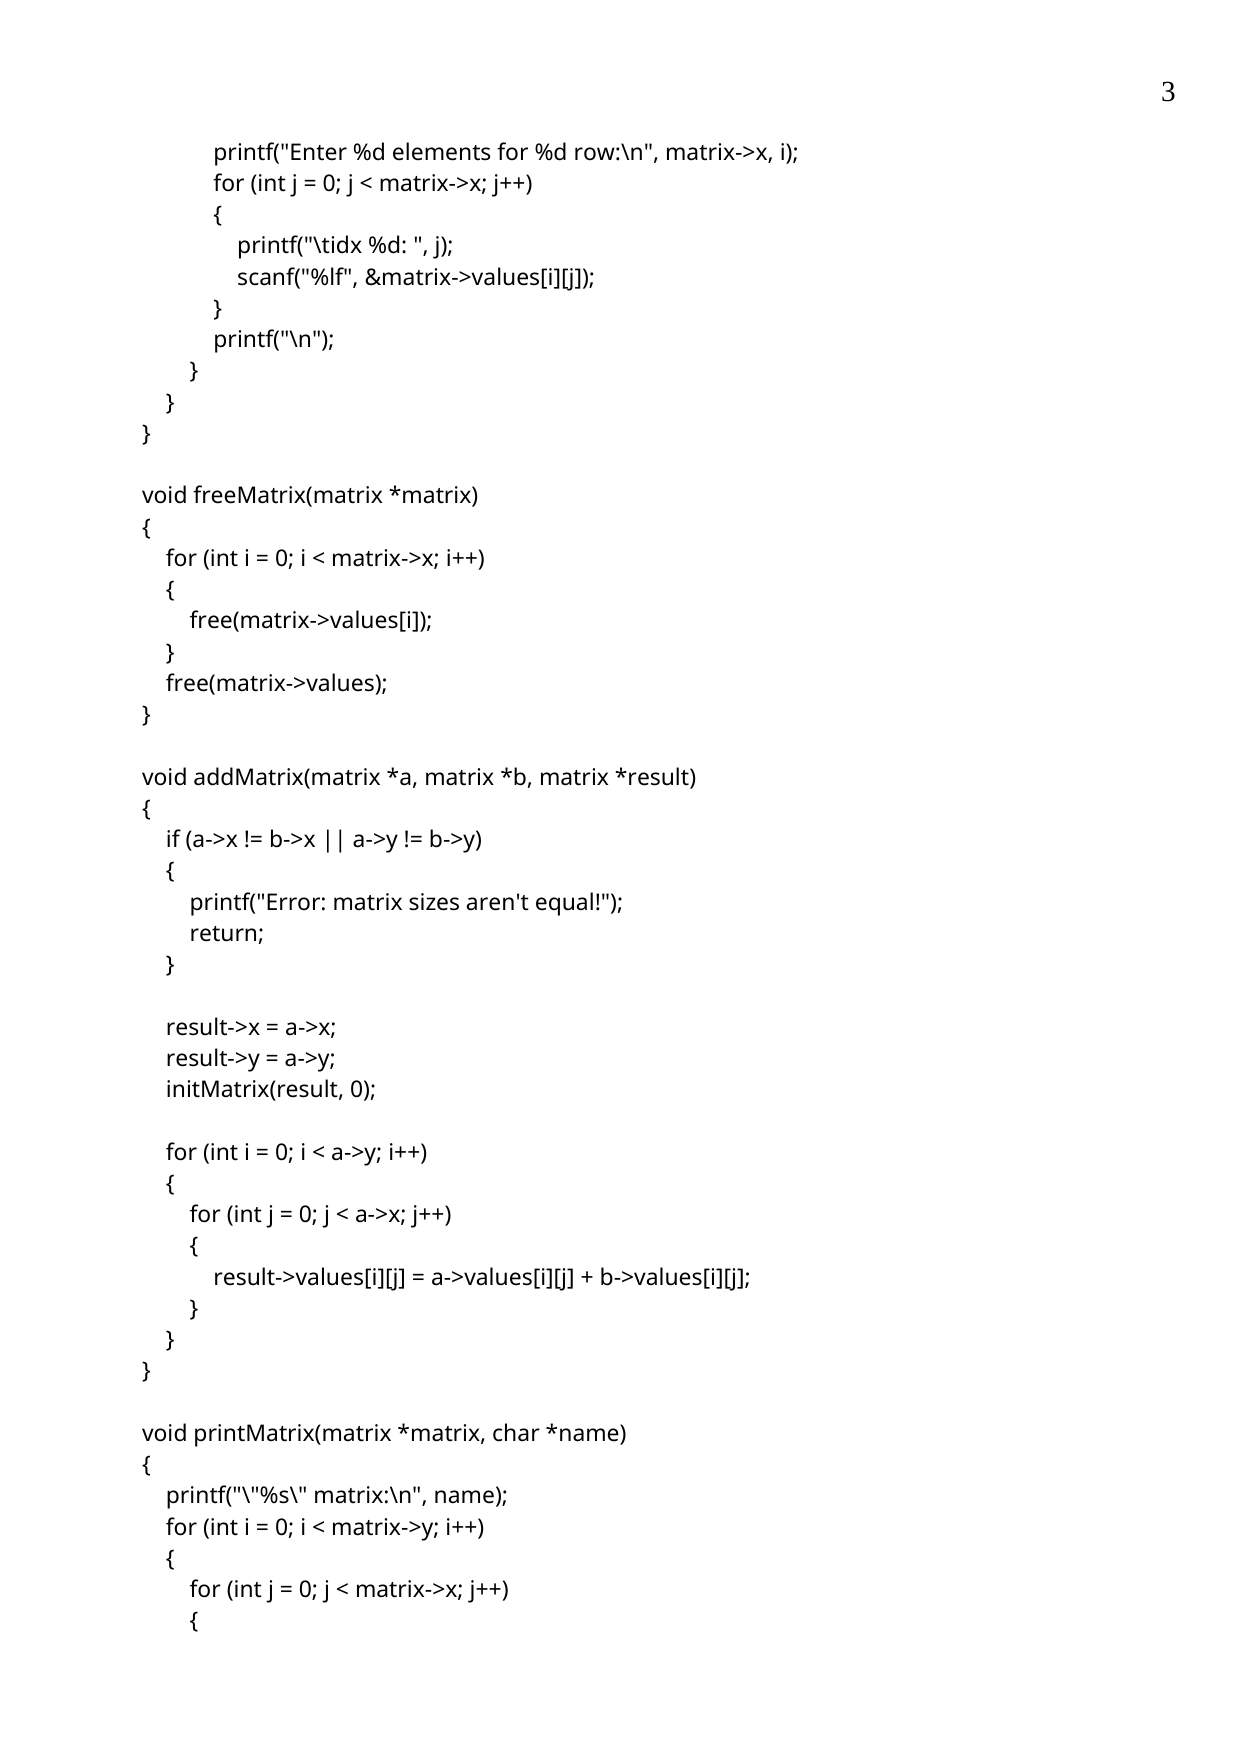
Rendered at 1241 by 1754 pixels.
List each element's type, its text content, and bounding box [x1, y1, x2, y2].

text } [142, 417, 1175, 448]
text free(matrix->values[i]); [142, 604, 1175, 635]
text printf("Error: matrix sizes aren't equal!"); [142, 885, 1175, 917]
text { [142, 854, 1175, 885]
text { [142, 573, 1175, 604]
text } [142, 354, 1175, 385]
text printf("\tidx %d: ", j); [142, 229, 1175, 260]
text } [142, 635, 1175, 667]
text { [142, 198, 1175, 229]
text printf("\n"); [142, 323, 1175, 354]
text for (int j = 0; j < matrix->x; j++) [142, 1573, 1175, 1604]
text { [142, 510, 1175, 542]
text { [142, 1542, 1175, 1573]
text void freeMatrix(matrix *matrix) [142, 479, 1175, 510]
text void addMatrix(matrix *a, matrix *b, matrix *result) [142, 760, 1175, 792]
text scanf("%lf", &matrix->values[i][j]); [142, 260, 1175, 292]
text void printMatrix(matrix *matrix, char *name) [142, 1417, 1175, 1448]
text } [142, 385, 1175, 417]
text } [142, 1323, 1175, 1354]
text result->x = a->x; [142, 1010, 1175, 1042]
text initMatrix(result, 0); [142, 1073, 1175, 1104]
text return; [142, 917, 1175, 948]
text } [142, 1354, 1175, 1385]
text for (int i = 0; i < matrix->y; i++) [142, 1510, 1175, 1542]
text } [142, 948, 1175, 979]
text { [142, 792, 1175, 823]
text { [142, 1167, 1175, 1198]
text } [142, 698, 1175, 729]
text { [142, 1604, 1175, 1635]
text } [142, 292, 1175, 323]
text for (int i = 0; i < matrix->x; i++) [142, 542, 1175, 573]
text } [142, 1292, 1175, 1323]
text free(matrix->values); [142, 667, 1175, 698]
text { [142, 1448, 1175, 1479]
text for (int i = 0; i < a->y; i++) [142, 1135, 1175, 1167]
text printf("Enter %d elements for %d row:\n", matrix->x, i); [142, 135, 1175, 167]
text for (int j = 0; j < a->x; j++) [142, 1198, 1175, 1229]
text if (a->x != b->x || a->y != b->y) [142, 823, 1175, 854]
text result->values[i][j] = a->values[i][j] + b->values[i][j]; [142, 1260, 1175, 1292]
text printf("\"%s\" matrix:\n", name); [142, 1479, 1175, 1510]
text result->y = a->y; [142, 1042, 1175, 1073]
text for (int j = 0; j < matrix->x; j++) [142, 167, 1175, 198]
text { [142, 1229, 1175, 1260]
